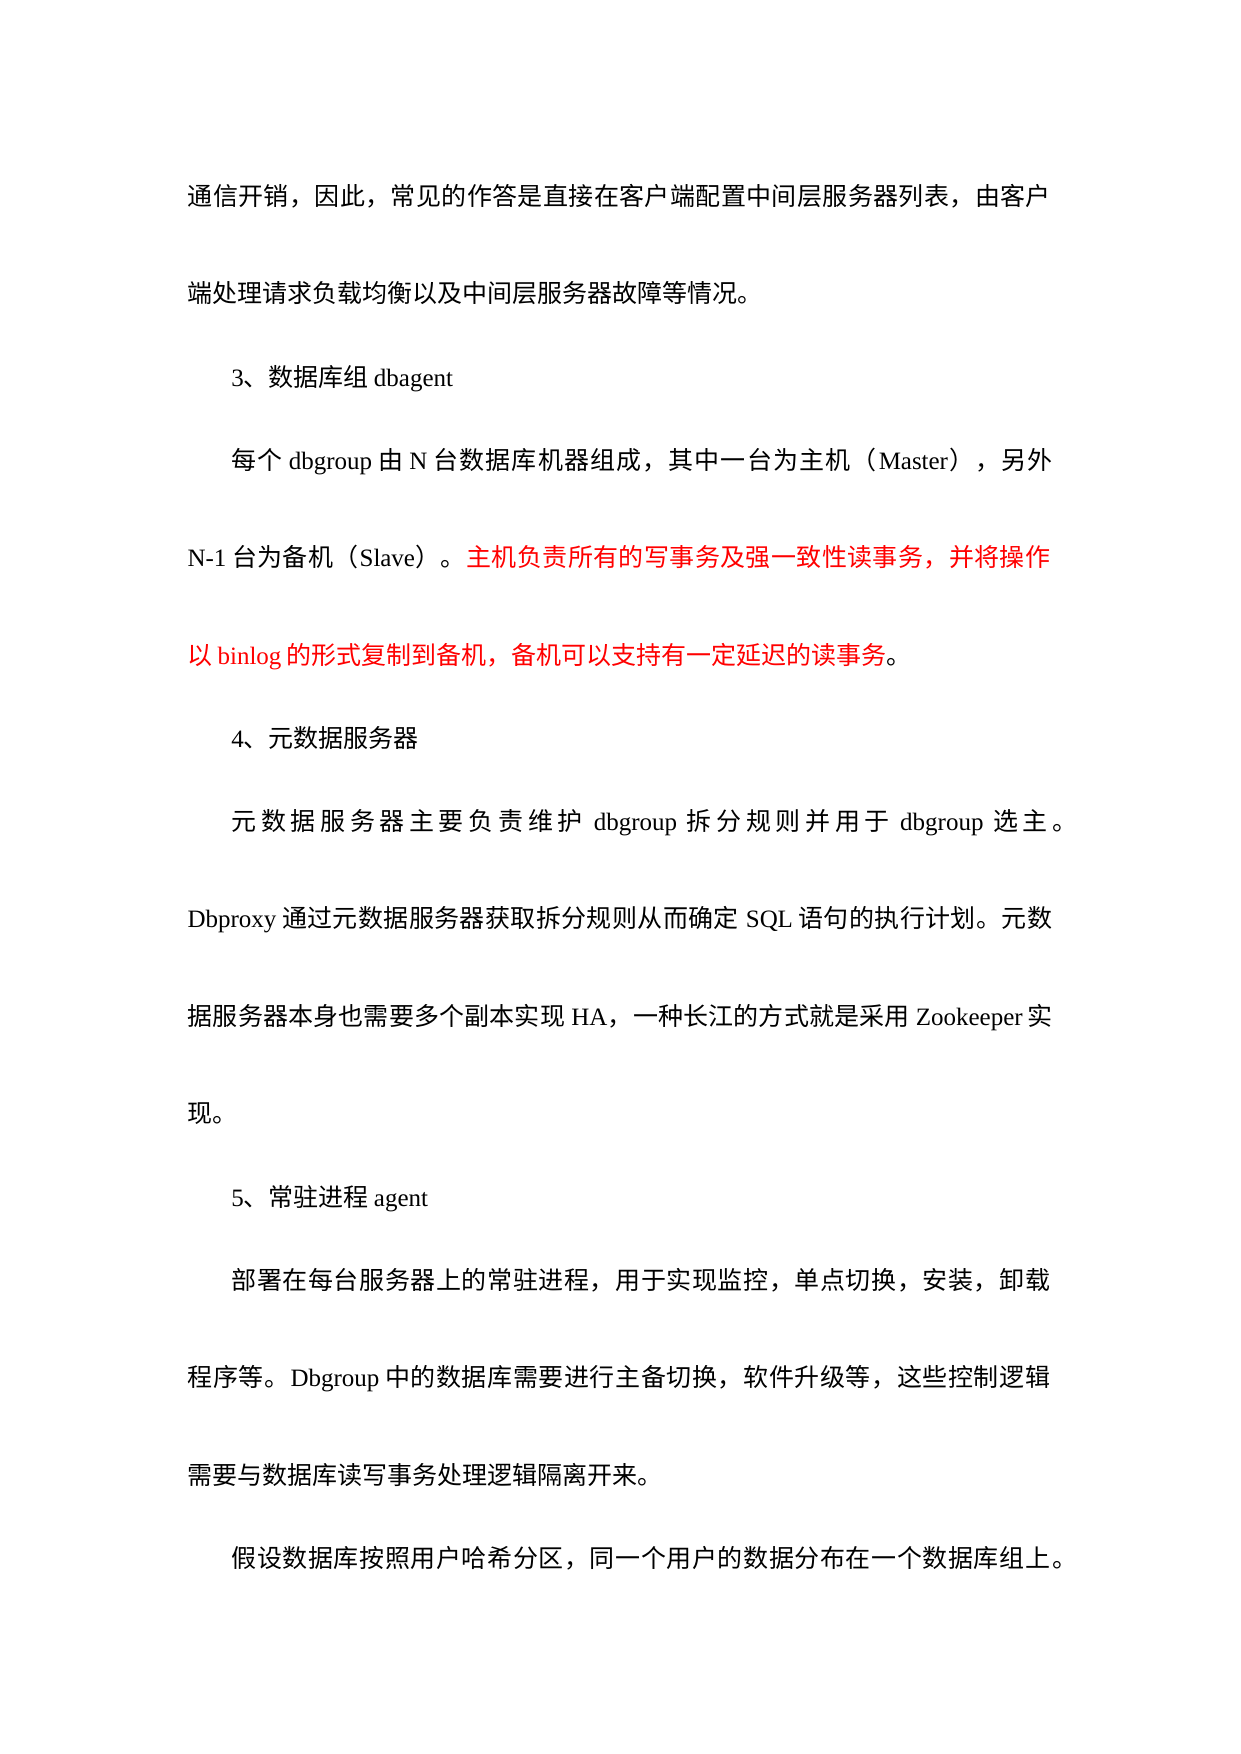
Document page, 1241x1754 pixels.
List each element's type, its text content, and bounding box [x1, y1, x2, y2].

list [187, 162, 1053, 324]
list 数据库组dbagent [187, 343, 1053, 408]
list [187, 1524, 1053, 1589]
list 部署在每台服务器上的常驻进程，用于实现监控，单点切换，安装，卸载程序等。Dbgroup中的数据库需要进行主备切换，软件升级等，这些控制逻辑需要与数据库读写事务处理逻辑隔离开来。 [187, 1246, 1053, 1506]
list 元数据服务器主要负责维护dbgroup拆分规则并用于dbgroup选主。Dbproxy通过元数据服务器获取拆分规则从而确定SQL语句的执行计划。元数据服务器本身也需要多个副本实现HA，一种长江的方式就是采用Zookeeper实现。 [187, 787, 1053, 1144]
list 元数据服务器 [187, 704, 1053, 769]
list 每个dbgroup由N台数据库机器组成，其中一台为主机（Master），另外N-1台为备机（Slave）。主机负责所有的写事务及强一致性读事务，并将操作以binlog的形式复制到备机，备机可以支持有一定延迟的读事务。 [187, 426, 1053, 686]
list 常驻进程agent [187, 1163, 1053, 1228]
